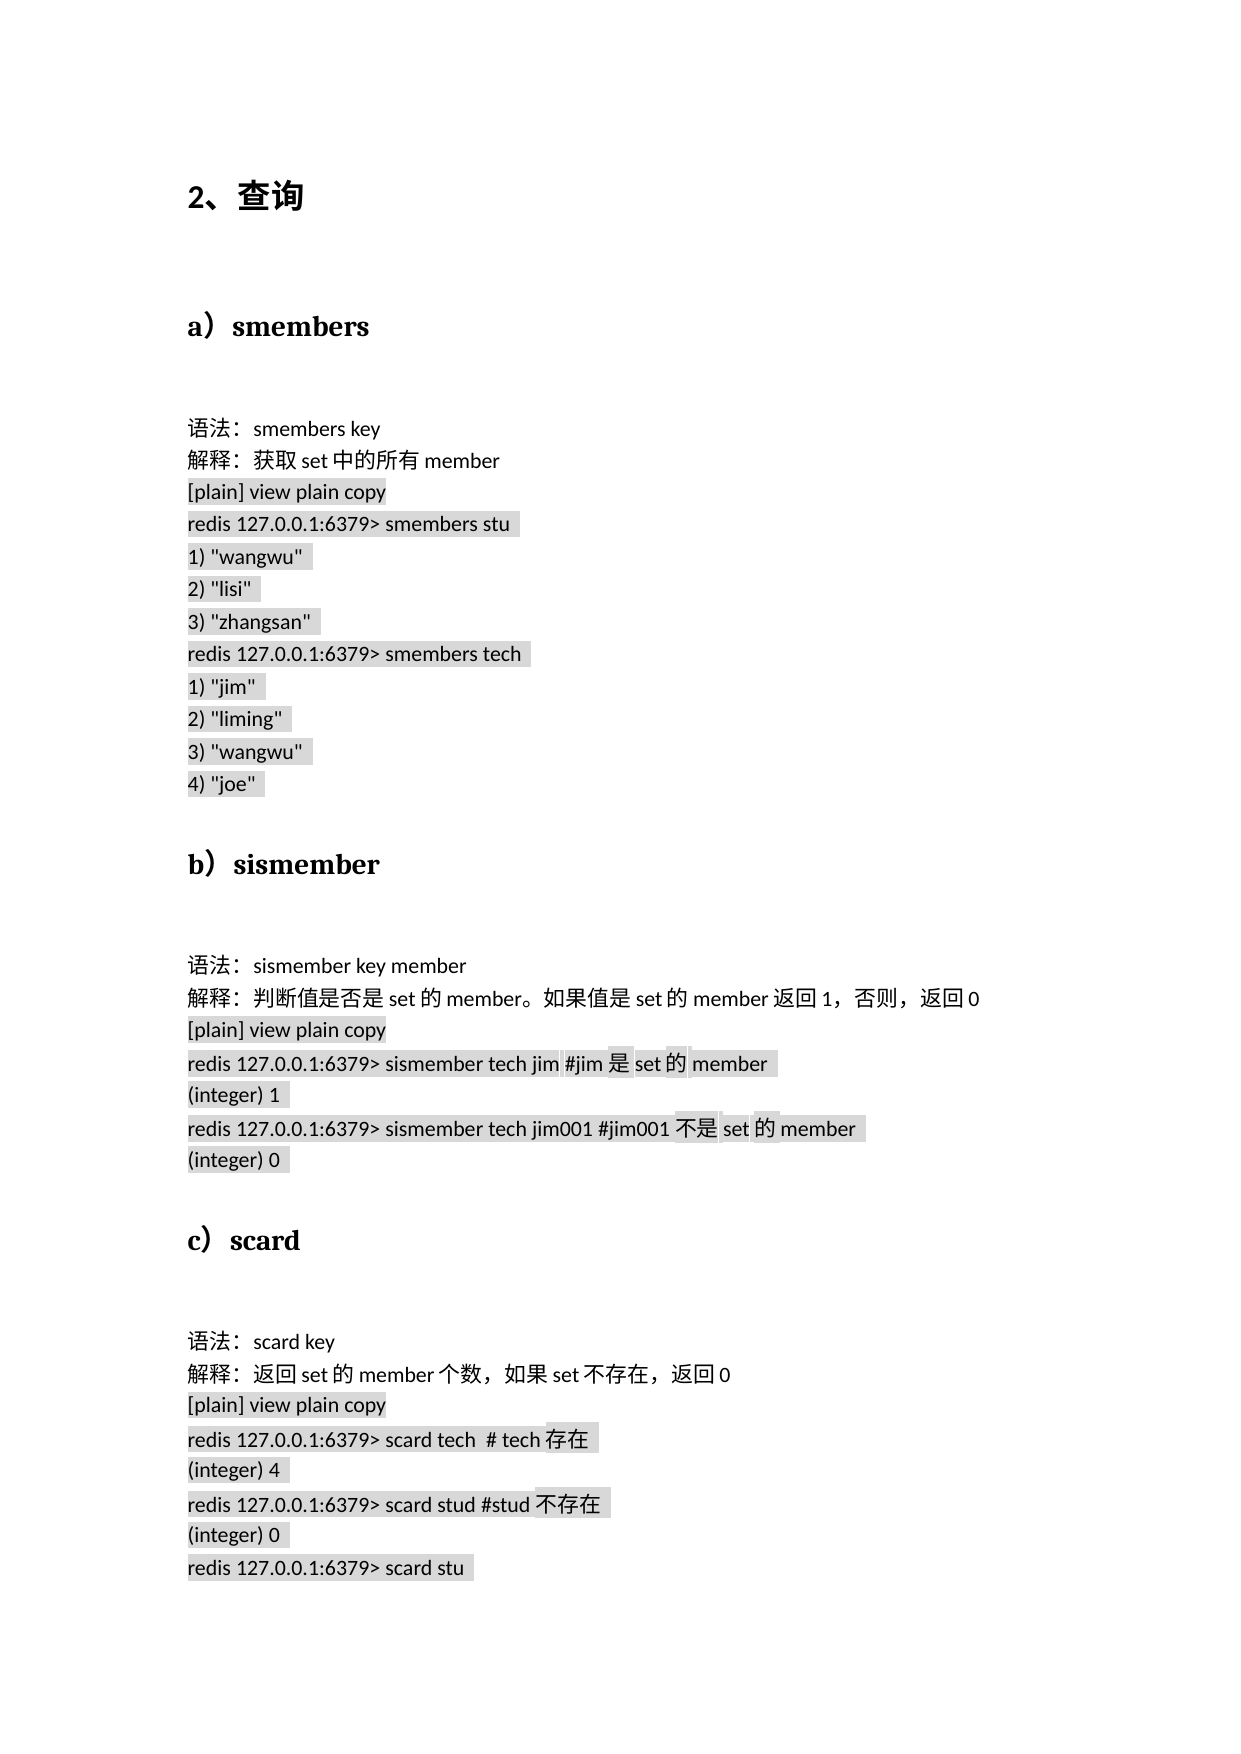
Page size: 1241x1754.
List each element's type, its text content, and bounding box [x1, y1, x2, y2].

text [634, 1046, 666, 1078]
text 语法：smembers key [187, 410, 1053, 443]
text redis 127.0.0.1:6379> scard tech # tech 存在 [187, 1421, 1053, 1454]
text 解释：获取set中的所有member [187, 443, 1053, 475]
text 2) "liming" [187, 703, 1053, 735]
text 3) "zhangsan" [187, 605, 1053, 638]
subtitle c）scard [187, 1205, 1053, 1270]
text [plain] view plain copy [187, 475, 1053, 508]
subtitle 2、查询 [187, 162, 1053, 227]
text 1) "wangwu" [187, 540, 1053, 573]
text [plain] view plain copy [187, 1013, 1053, 1046]
text 1) "jim" [187, 670, 1053, 703]
text redis 127.0.0.1:6379> sismember tech jim #jim 是set的member [187, 1046, 608, 1078]
text (integer) 0 [187, 1143, 1053, 1176]
text redis 127.0.0.1:6379> scard stu [187, 1551, 1053, 1584]
text redis 127.0.0.1:6379> smembers tech [187, 638, 1053, 670]
text (integer) 1 [187, 1078, 1053, 1111]
text 4) "joe" [187, 768, 1053, 800]
text redis 127.0.0.1:6379> sismember tech jim001 #jim001 不是set的member [187, 1111, 675, 1143]
subtitle b）sismember [187, 829, 1053, 894]
text (integer) 0 [187, 1519, 1053, 1551]
text 解释：返回set的member个数，如果set不存在，返回0 [187, 1356, 1053, 1389]
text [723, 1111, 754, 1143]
text redis 127.0.0.1:6379> scard stud #stud 不存在 [187, 1486, 1053, 1519]
text 解释：判断值是否是set的member。如果值是set的member返回1，否则，返回0 [187, 981, 1053, 1013]
text redis 127.0.0.1:6379> sismember tech jim #jim 是set的member [692, 1046, 1053, 1078]
text 3) "wangwu" [187, 735, 1053, 768]
text (integer) 4 [187, 1454, 1053, 1486]
text redis 127.0.0.1:6379> sismember tech jim001 #jim001 不是set的member [780, 1111, 1053, 1143]
text redis 127.0.0.1:6379> smembers stu [187, 508, 1053, 540]
text 2) "lisi" [187, 573, 1053, 605]
text 语法：sismember key member [187, 948, 1053, 981]
text 语法：scard key [187, 1324, 1053, 1356]
text [plain] view plain copy [187, 1389, 1053, 1421]
subtitle a）smembers [187, 291, 1053, 356]
